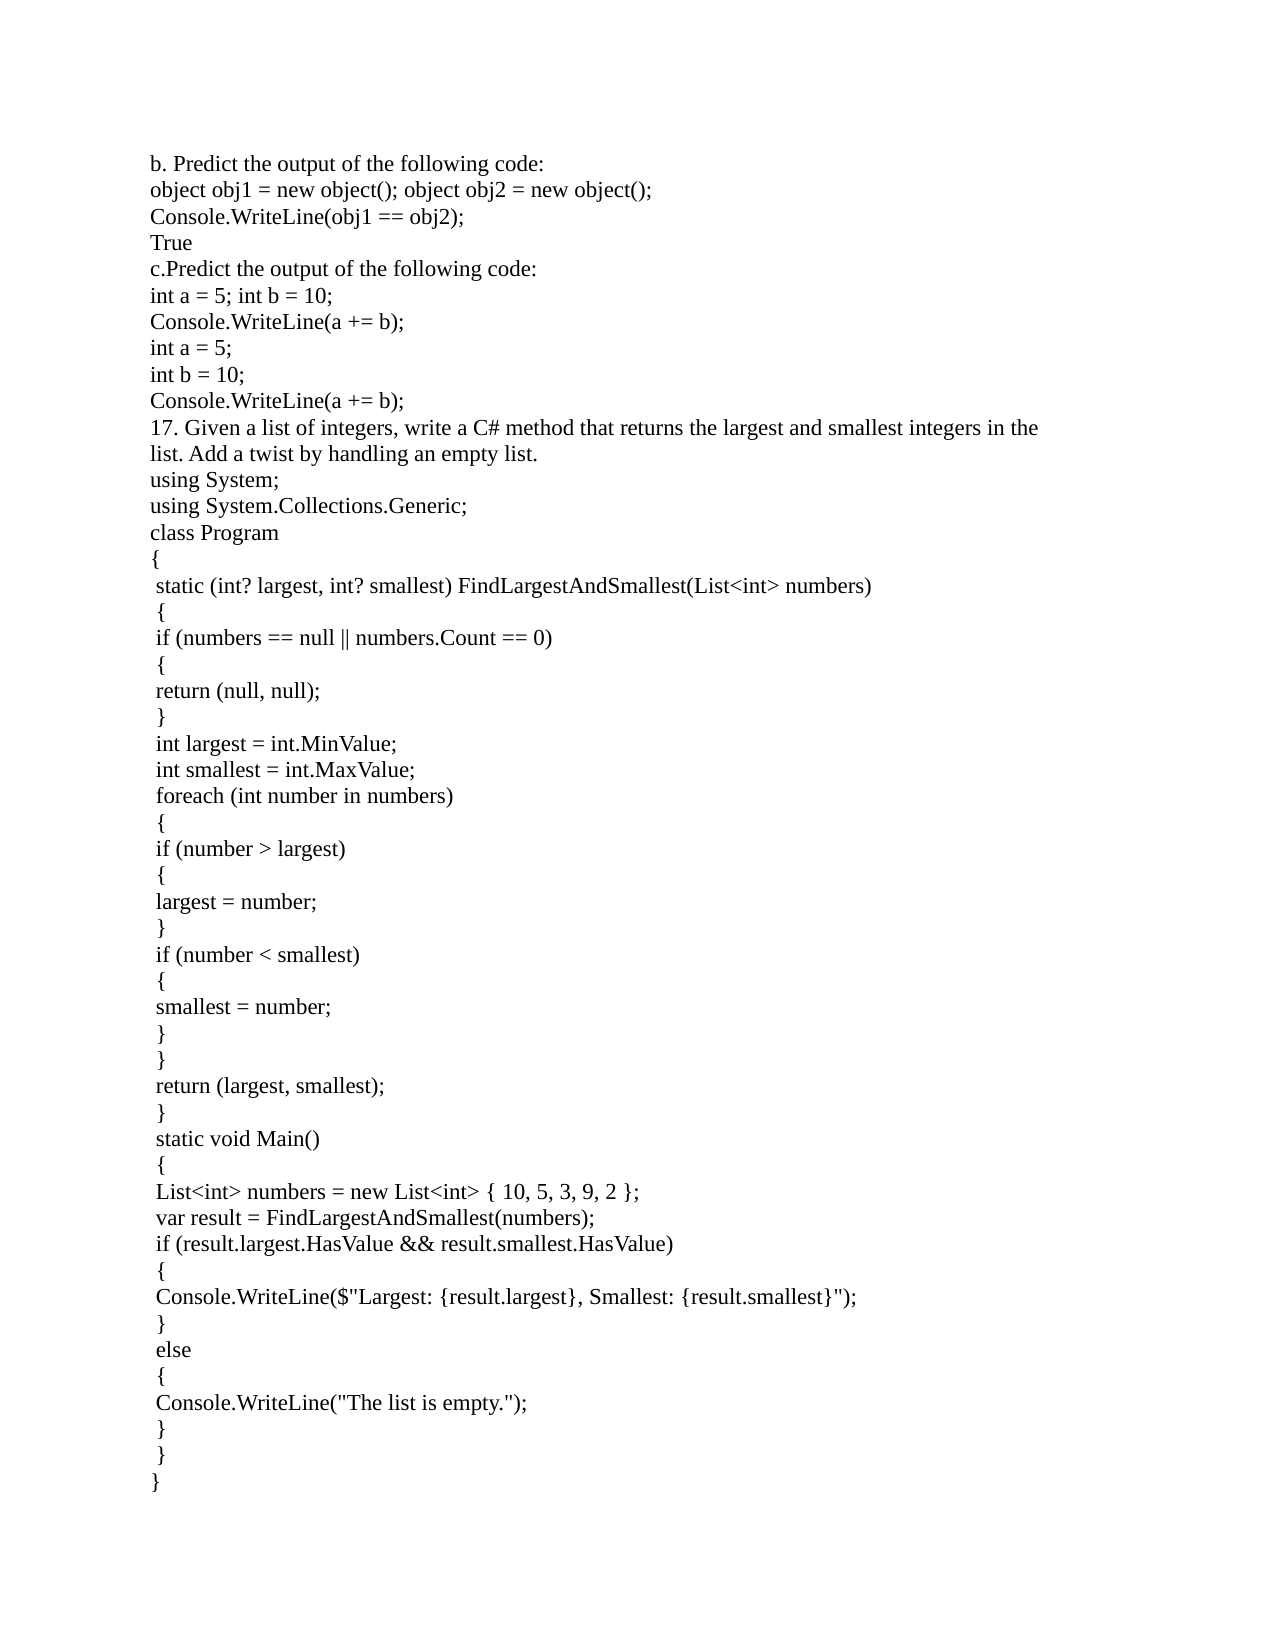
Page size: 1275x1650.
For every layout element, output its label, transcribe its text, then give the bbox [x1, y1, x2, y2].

text } [150, 914, 1125, 941]
text foreach (int number in numbers) [150, 782, 1125, 809]
text using System.Collections.Generic; [150, 493, 1125, 519]
text int b = 10; [150, 361, 1125, 387]
text } [150, 1046, 1125, 1072]
text List<int> numbers = new List<int> { 10, 5, 3, 9, 2 }; [150, 1178, 1125, 1204]
text else [150, 1336, 1125, 1362]
text { [150, 1257, 1125, 1283]
text { [150, 598, 1125, 624]
text { [150, 651, 1125, 677]
text True [150, 229, 1125, 255]
text return (null, null); [150, 677, 1125, 703]
text if (result.largest.HasValue && result.smallest.HasValue) [150, 1231, 1125, 1257]
text return (largest, smallest); [150, 1072, 1125, 1099]
text int a = 5; [150, 334, 1125, 361]
text var result = FindLargestAndSmallest(numbers); [150, 1204, 1125, 1231]
text class Program [150, 519, 1125, 545]
text 17. Given a list of integers, write a C# method that returns the largest and smallest integers in the [150, 413, 1125, 440]
text { [150, 862, 1125, 888]
text using System; [150, 466, 1125, 493]
text { [150, 967, 1125, 993]
text object obj1 = new object(); object obj2 = new object(); [150, 176, 1125, 203]
text int a = 5; int b = 10; [150, 282, 1125, 308]
text } [150, 1020, 1125, 1046]
text { [150, 809, 1125, 835]
text list. Add a twist by handling an empty list. [150, 440, 1125, 466]
text Console.WriteLine(a += b); [150, 387, 1125, 413]
text c.Predict the output of the following code: [150, 255, 1125, 282]
text largest = number; [150, 888, 1125, 914]
text } [150, 1309, 1125, 1336]
text if (number < smallest) [150, 941, 1125, 967]
text Console.WriteLine(a += b); [150, 308, 1125, 334]
text { [150, 545, 1125, 572]
text { [150, 1151, 1125, 1178]
text } [150, 703, 1125, 730]
text { [150, 1362, 1125, 1389]
text if (number > largest) [150, 835, 1125, 862]
text Console.WriteLine(obj1 == obj2); [150, 203, 1125, 229]
text } [150, 1415, 1125, 1441]
text } [150, 1099, 1125, 1125]
text b. Predict the output of the following code: [150, 150, 1125, 176]
text int largest = int.MinValue; [150, 730, 1125, 756]
text int smallest = int.MaxValue; [150, 756, 1125, 782]
text if (numbers == null || numbers.Count == 0) [150, 624, 1125, 651]
text Console.WriteLine($"Largest: {result.largest}, Smallest: {result.smallest}"); [150, 1283, 1125, 1309]
text static void Main() [150, 1125, 1125, 1151]
text smallest = number; [150, 993, 1125, 1020]
text static (int? largest, int? smallest) FindLargestAndSmallest(List<int> numbers) [150, 572, 1125, 598]
text } [150, 1468, 1125, 1494]
text } [150, 1441, 1125, 1468]
text Console.WriteLine("The list is empty."); [150, 1389, 1125, 1415]
